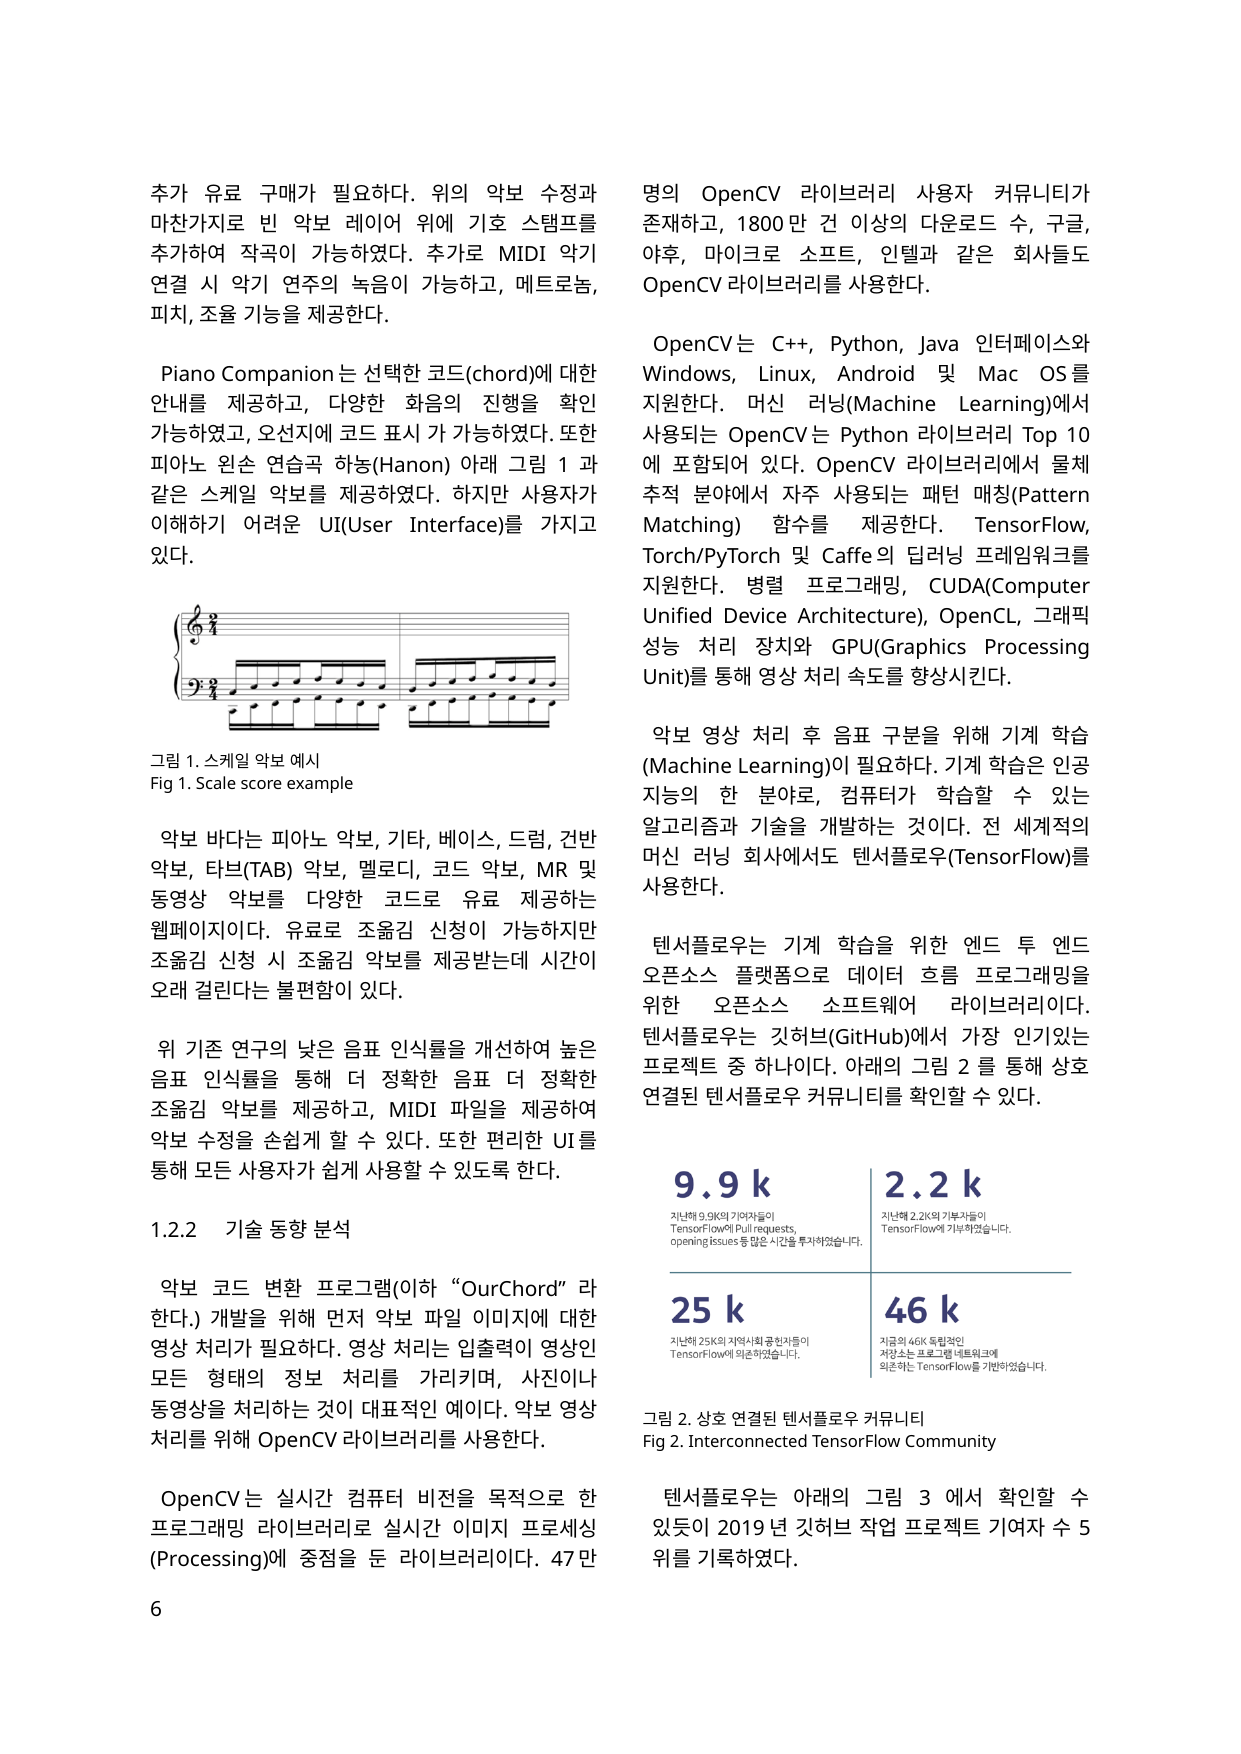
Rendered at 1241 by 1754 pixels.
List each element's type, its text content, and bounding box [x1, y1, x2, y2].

picture [649, 1139, 1084, 1406]
text Piano Companion는 선택한 코드(chord)에 대한 안내를 제공하고, 다양한 화음의 진행을 확인 가능하였고, 오선지에 코드 표시 가 가능하였다. 또한 피아노 왼손 연습곡 하농(Hanon) 아래 그림 1 과 같은 스케일 악보를 제공하였다. 하지만 사용자가 이해하기 어려운 UI(User Interface)를 가지고 있다. [150, 357, 598, 569]
text OpenCV는 실시간 컴퓨터 비전을 목적으로 한 프로그래밍 라이브러리로 실시간 이미지 프로세싱(Processing)에 중점을 둔 라이브러리이다. 47만 명의 OpenCV 라이브러리 사용자 커뮤니티가 존재하고, 1800만 건 이상의 다운로드 수, 구글, 야후, 마이크로 소프트, 인텔과 같은 회사들도 OpenCV 라이브러리를 사용한다. [642, 177, 1090, 298]
list 기술 동향 분석 [150, 1213, 598, 1243]
picture [160, 597, 588, 748]
text 악보 코드 변환 프로그램(이하 “OurChord” 라 한다.) 개발을 위해 먼저 악보 파일 이미지에 대한 영상 처리가 필요하다. 영상 처리는 입출력이 영상인 모든 형태의 정보 처리를 가리키며, 사진이나 동영상을 처리하는 것이 대표적인 예이다. 악보 영상 처리를 위해 OpenCV 라이브러리를 사용한다. [150, 1272, 598, 1454]
text 악보 바다는 피아노 악보, 기타, 베이스, 드럼, 건반 악보, 타브(TAB) 악보, 멜로디, 코드 악보, MR 및 동영상 악보를 다양한 코드로 유료 제공하는 웹페이지이다. 유료로 조옮김 신청이 가능하지만 조옮김 신청 시 조옮김 악보를 제공받는데 시간이 오래 걸린다는 불편함이 있다. [150, 823, 598, 1005]
text 텐서플로우는 기계 학습을 위한 엔드 투 엔드 오픈소스 플랫폼으로 데이터 흐름 프로그래밍을 위한 오픈소스 소프트웨어 라이브러리이다. 텐서플로우는 깃허브(GitHub)에서 가장 인기있는 프로젝트 중 하나이다. 아래의 그림 2 를 통해 상호 연결된 텐서플로우 커뮤니티를 확인할 수 있다. [642, 929, 1090, 1111]
text OpenCV는 C++, Python, Java 인터페이스와 Windows, Linux, Android 및 Mac OS를 지원한다. 머신 러닝(Machine Learning)에서 사용되는 OpenCV는 Python 라이브러리 Top 10에 포함되어 있다. OpenCV 라이브러리에서 물체 추적 분야에서 자주 사용되는 패턴 매칭(Pattern Matching) 함수를 제공한다. TensorFlow, Torch/PyTorch 및 Caffe의 딥러닝 프레임워크를 지원한다. 병렬 프로그래밍, CUDA(Computer Unified Device Architecture), OpenCL, 그래픽 성능 처리 장치와 GPU(Graphics Processing Unit)를 통해 영상 처리 속도를 향상시킨다. [642, 327, 1090, 691]
text 악보 영상 처리 후 음표 구분을 위해 기계 학습(Machine Learning)이 필요하다. 기계 학습은 인공 지능의 한 분야로, 컴퓨터가 학습할 수 있는 알고리즘과 기술을 개발하는 것이다. 전 세계적의 머신 러닝 회사에서도 텐서플로우(TensorFlow)를 사용한다. [642, 719, 1090, 901]
text Fig 1. Scale score example [150, 772, 598, 795]
text OpenCV는 실시간 컴퓨터 비전을 목적으로 한 프로그래밍 라이브러리로 실시간 이미지 프로세싱(Processing)에 중점을 둔 라이브러리이다. 47만 명의 OpenCV 라이브러리 사용자 커뮤니티가 존재하고, 1800만 건 이상의 다운로드 수, 구글, 야후, 마이크로 소프트, 인텔과 같은 회사들도 OpenCV 라이브러리를 사용한다. [150, 1482, 598, 1573]
text 그림 2. 상호 연결된 텐서플로우 커뮤니티 [642, 1406, 1090, 1430]
text Fig 2. Interconnected TensorFlow Community [642, 1430, 1090, 1453]
text 그림 1. 스케일 악보 예시 [150, 748, 598, 772]
text 텐서플로우는 아래의 그림 3 에서 확인할 수 있듯이 2019년 깃허브 작업 프로젝트 기여자 수 5위를 기록하였다. [653, 1481, 1090, 1572]
text 위 기존 연구의 낮은 음표 인식률을 개선하여 높은 음표 인식률을 통해 더 정확한 음표 더 정확한 조옮김 악보를 제공하고, MIDI 파일을 제공하여 악보 수정을 손쉽게 할 수 있다. 또한 편리한 UI를 통해 모든 사용자가 쉽게 사용할 수 있도록 한다. [150, 1033, 598, 1184]
